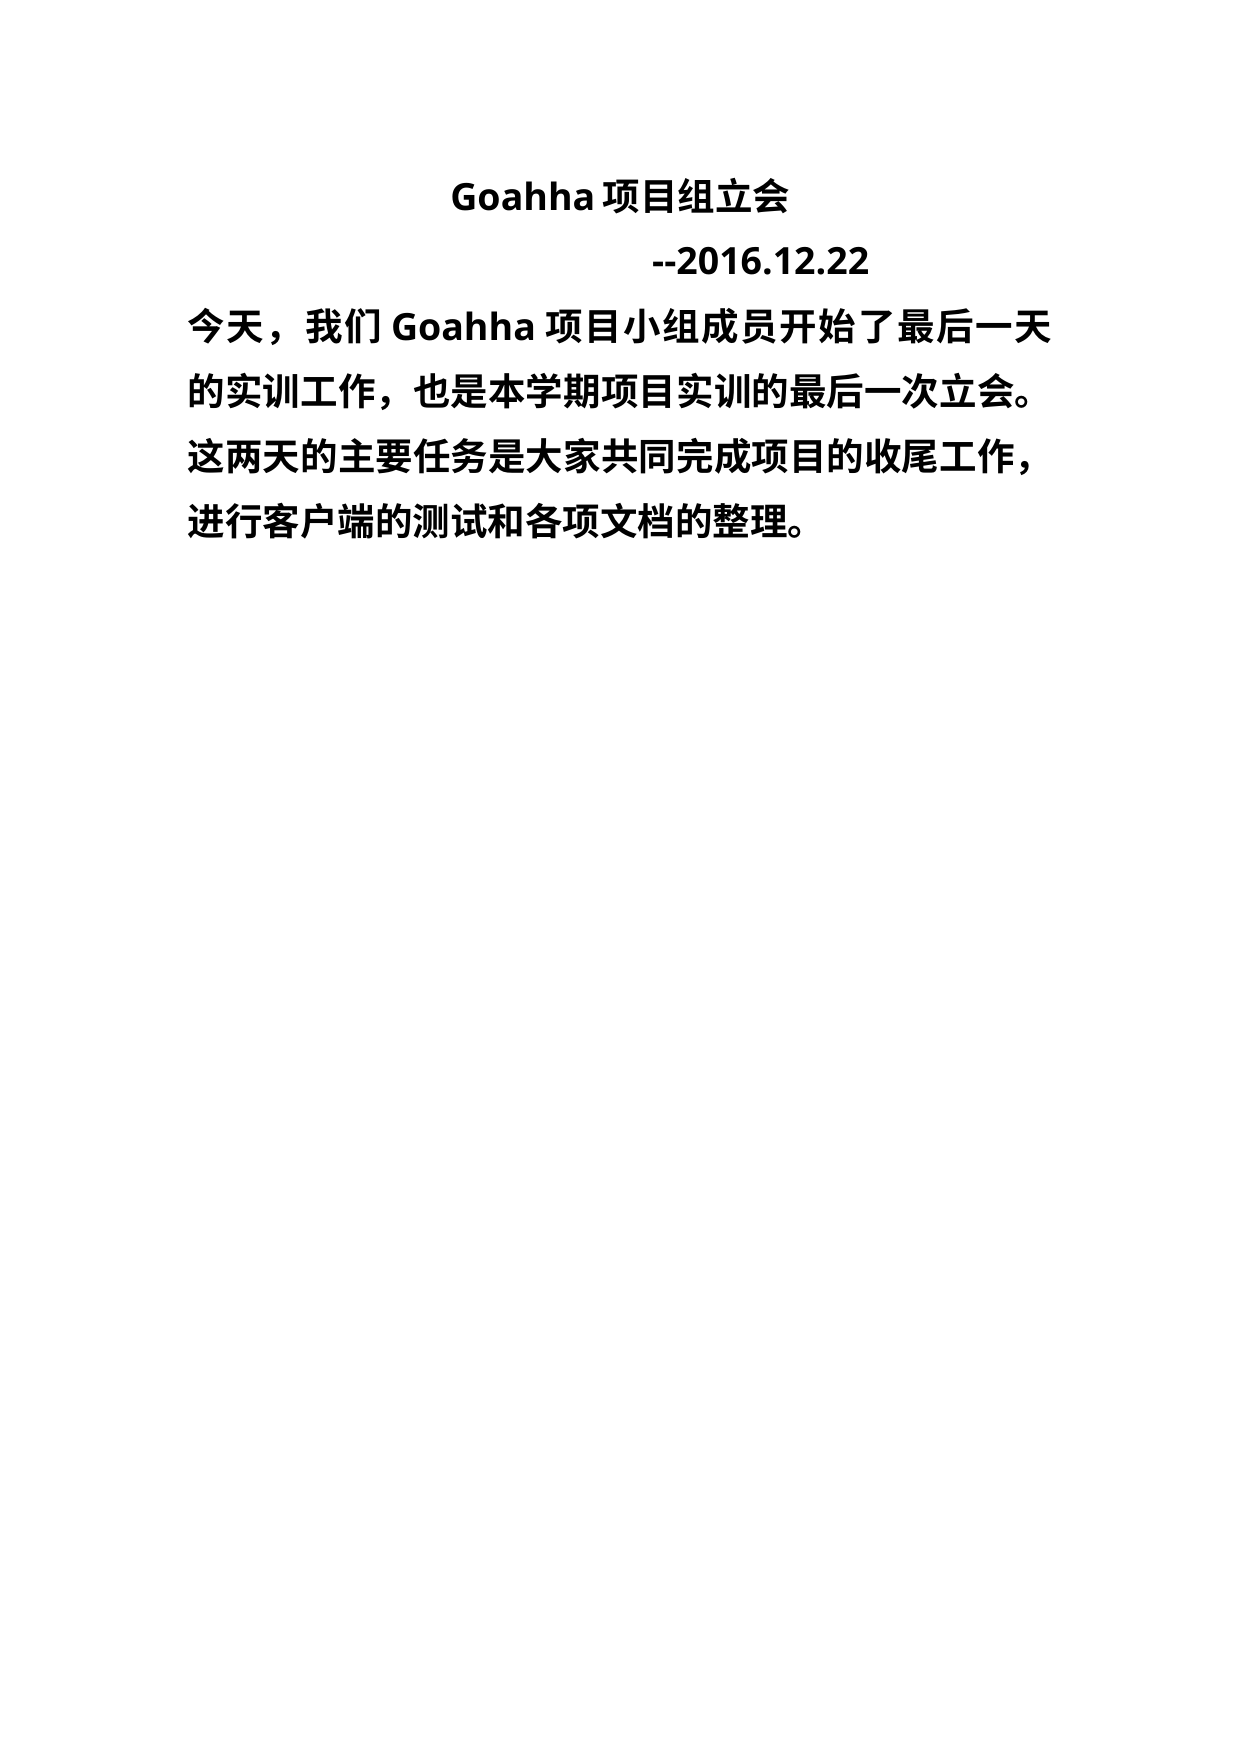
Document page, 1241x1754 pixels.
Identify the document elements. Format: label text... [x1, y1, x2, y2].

text 今天，我们Goahha项目小组成员开始了最后一天的实训工作，也是本学期项目实训的最后一次立会。这两天的主要任务是大家共同完成项目的收尾工作，进行客户端的测试和各项文档的整理。 [187, 292, 1053, 552]
text --2016.12.22 [187, 227, 1053, 292]
text Goahha项目组立会 [187, 162, 1053, 227]
